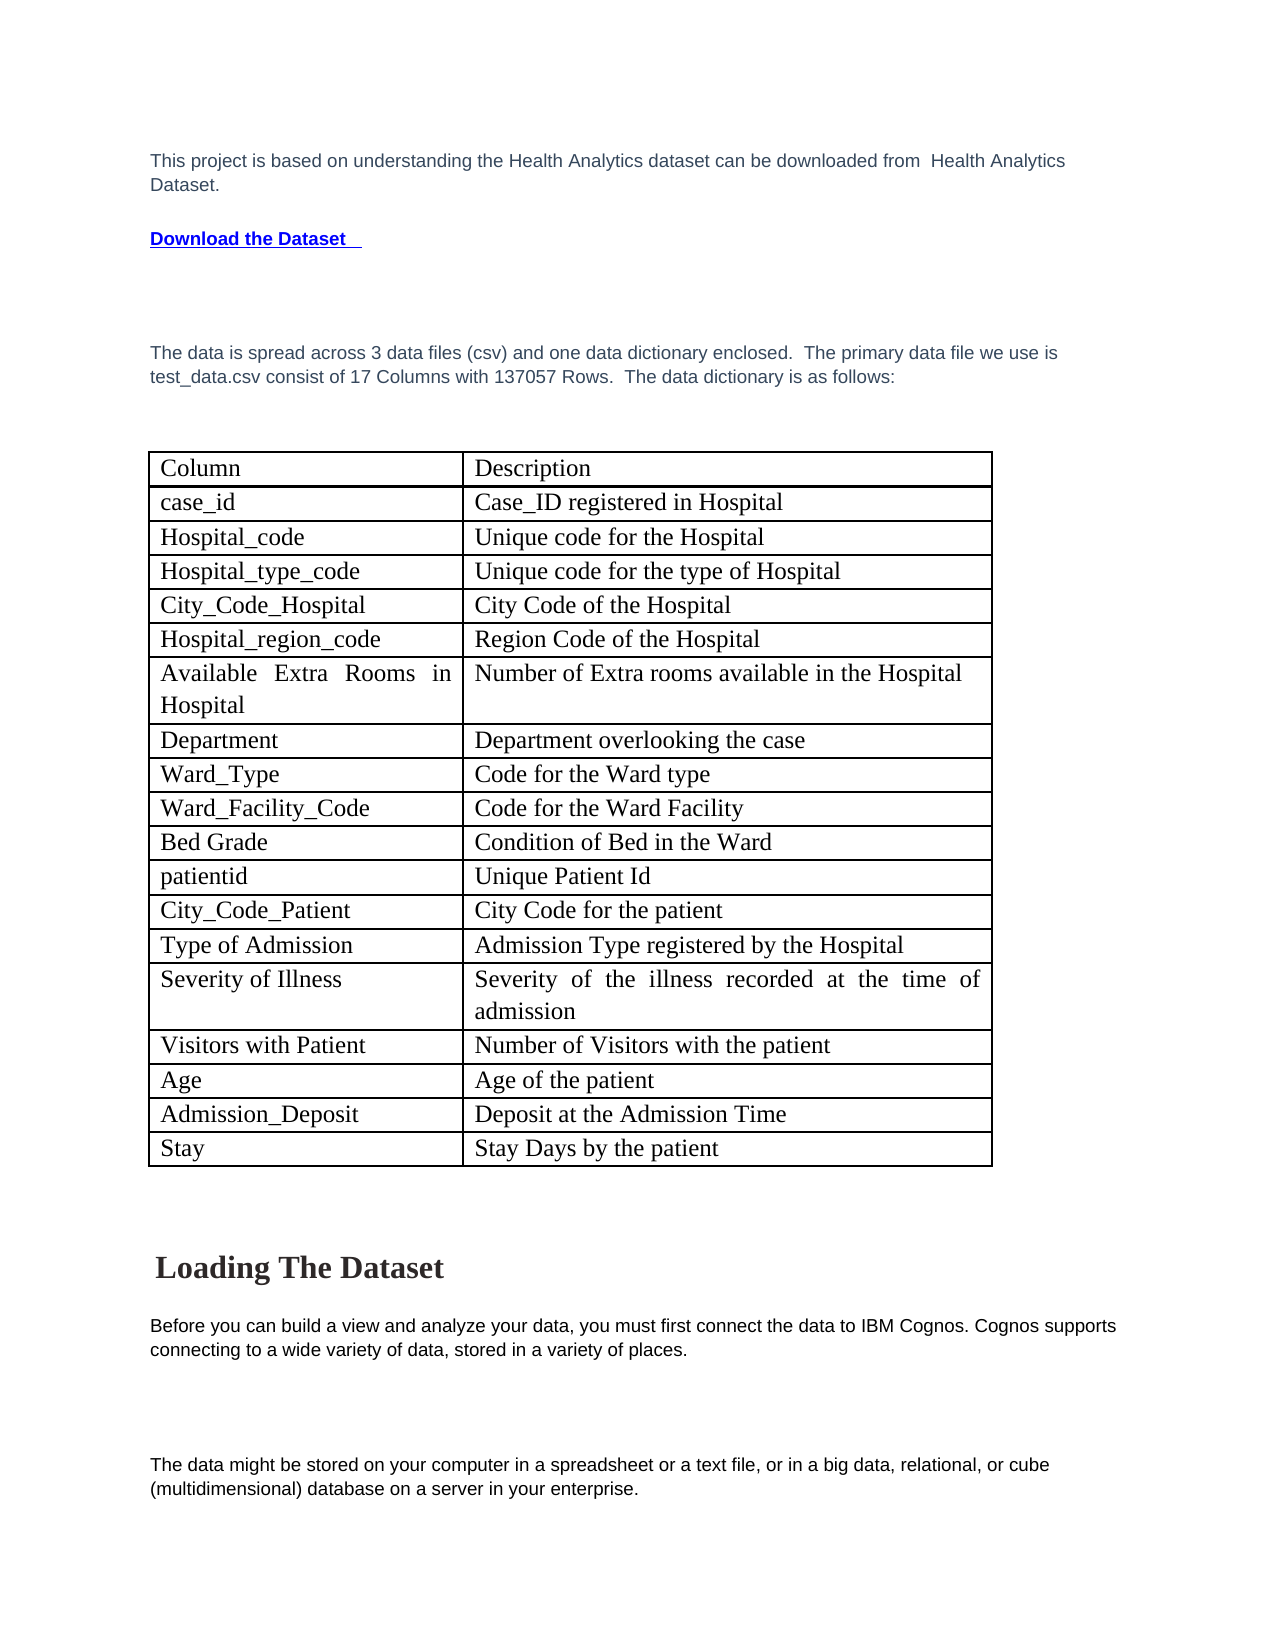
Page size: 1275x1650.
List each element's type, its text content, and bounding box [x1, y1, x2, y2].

table_cell Admission_Deposit [150, 1099, 462, 1131]
table_cell Stay [150, 1133, 462, 1165]
table_cell Hospital_code [150, 522, 462, 554]
table_cell Number of Visitors with the patient [464, 1031, 991, 1063]
table_cell Number of Extra rooms available in the Hospital [464, 658, 991, 723]
table_cell Condition of Bed in the Ward [464, 827, 991, 859]
text Before you can build a view and analyze your data, you must first connect the data to IBM Cognos. Cognos supports connecting to a wide variety of data, stored in a variety of places. [150, 1315, 1125, 1361]
table_cell Unique code for the Hospital [464, 522, 991, 554]
table_cell Ward_Facility_Code [150, 793, 462, 825]
table_cell City_Code_Patient [150, 896, 462, 928]
table_cell Code for the Ward type [464, 759, 991, 791]
table_cell Ward_Type [150, 759, 462, 791]
table_cell Admission Type registered by the Hospital [464, 930, 991, 962]
text The data might be stored on your computer in a spreadsheet or a text file, or in a big data, relational, or cube (multidimensional) database on a server in your enterprise. [150, 1453, 1125, 1499]
table_header Description [464, 453, 991, 485]
table_cell Type of Admission [150, 930, 462, 962]
table_cell Department overlooking the case [464, 725, 991, 757]
table_cell City_Code_Hospital [150, 590, 462, 622]
table_cell Visitors with Patient [150, 1031, 462, 1063]
table_cell Age of the patient [464, 1065, 991, 1097]
table_cell Deposit at the Admission Time [464, 1099, 991, 1131]
table_cell Available Extra Rooms in Hospital [150, 658, 462, 723]
table_cell case_id [150, 488, 462, 519]
table_cell Code for the Ward Facility [464, 793, 991, 825]
table_cell Severity of Illness [150, 964, 462, 1028]
table_cell patientid [150, 861, 462, 893]
table_cell Region Code of the Hospital [464, 624, 991, 656]
table_cell Unique Patient Id [464, 861, 991, 893]
table_cell Hospital_region_code [150, 624, 462, 656]
table_cell Severity of the illness recorded at the time of admission [464, 964, 991, 1028]
table_cell Case_ID registered in Hospital [464, 488, 991, 519]
table_cell Stay Days by the patient [464, 1133, 991, 1165]
text This project is based on understanding the Health Analytics dataset can be downloaded from Health Analytics Dataset. [150, 150, 1125, 196]
table_cell City Code of the Hospital [464, 590, 991, 622]
text Loading The Dataset [150, 1249, 1125, 1286]
table_cell Age [150, 1065, 462, 1097]
table_cell Unique code for the type of Hospital [464, 556, 991, 588]
text The data is spread across 3 data files (csv) and one data dictionary enclosed. The primary data file we use is test_data.csv consist of 17 Columns with 137057 Rows. The data dictionary is as follows: [150, 342, 1125, 388]
table_cell Department [150, 725, 462, 757]
table_header Column [150, 453, 462, 485]
table_cell Bed Grade [150, 827, 462, 859]
table_cell Hospital_type_code [150, 556, 462, 588]
text Download the Dataset [150, 228, 1125, 249]
table_cell City Code for the patient [464, 896, 991, 928]
